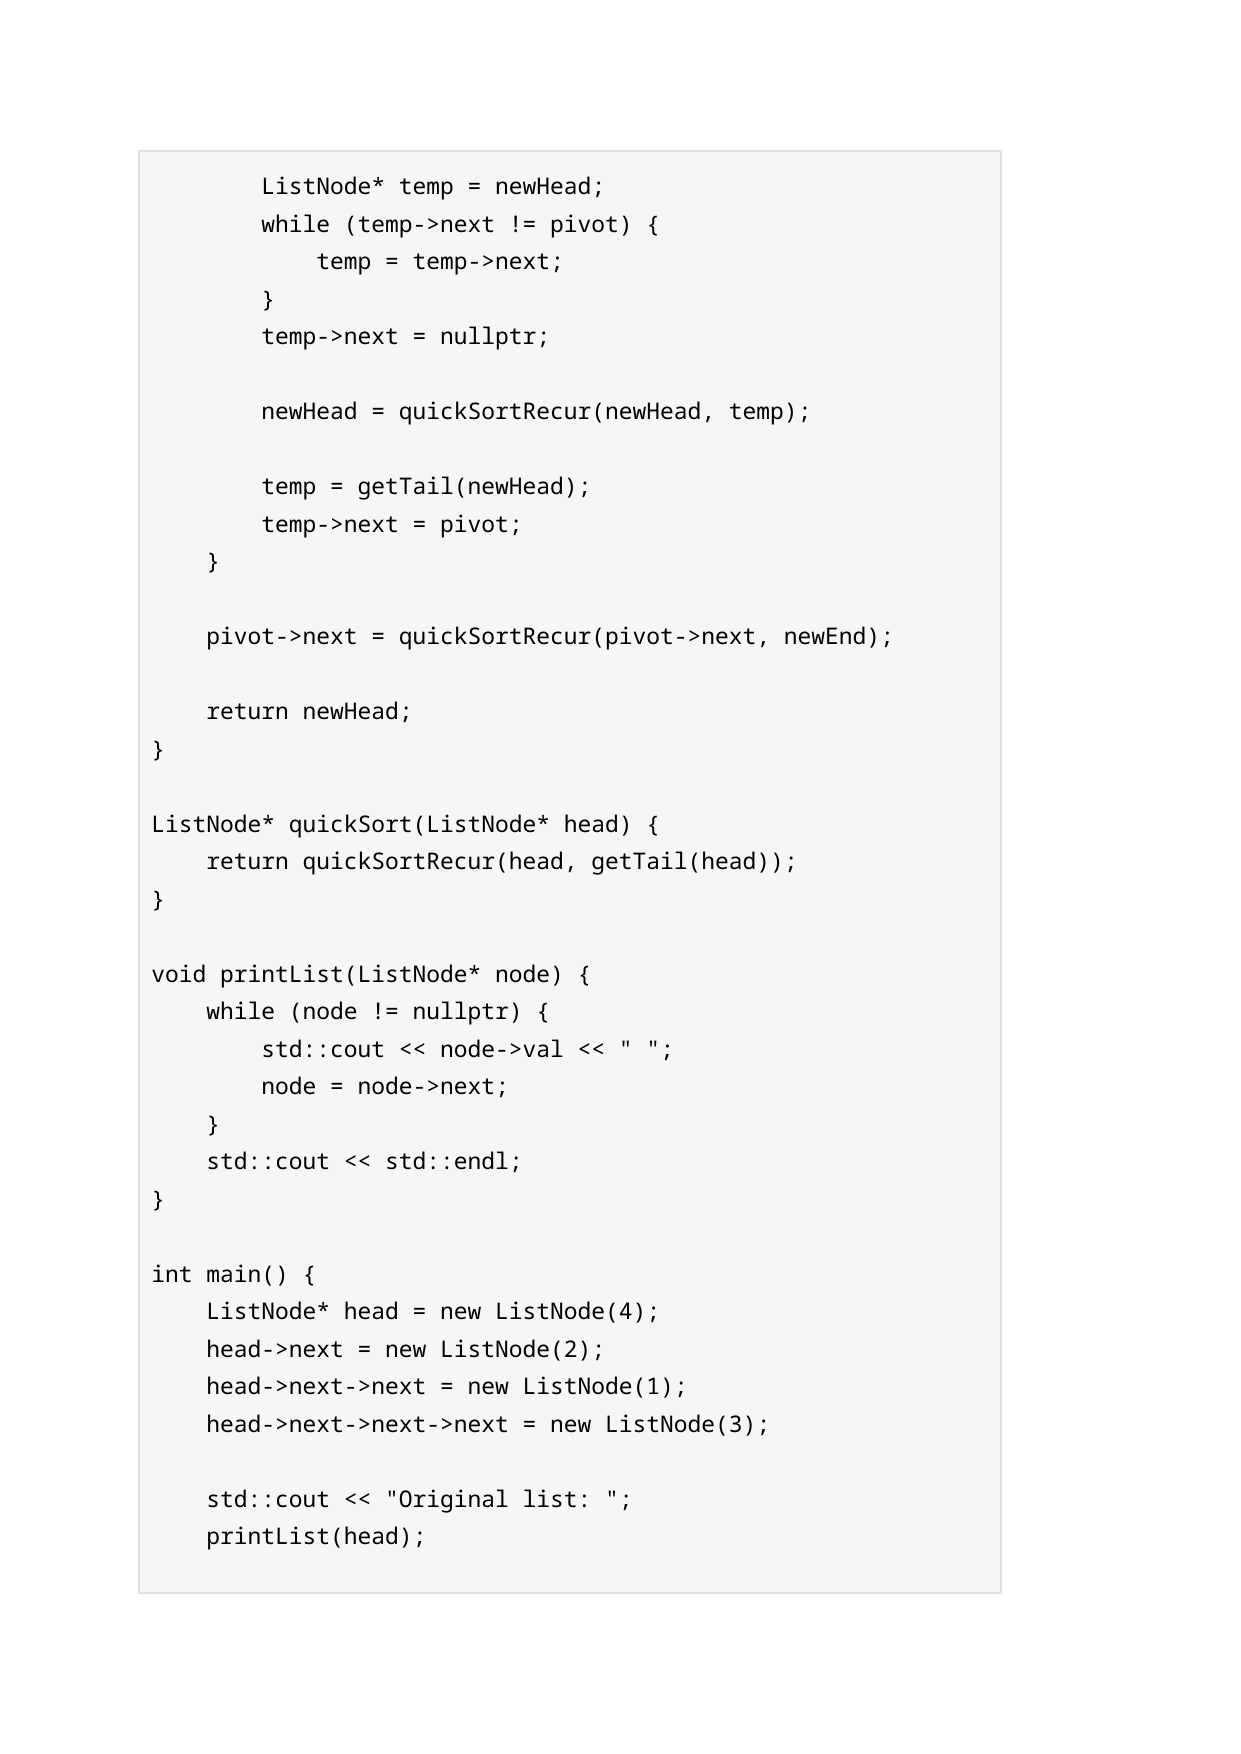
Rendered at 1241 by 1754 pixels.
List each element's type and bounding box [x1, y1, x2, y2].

table_header [140, 152, 1000, 1592]
